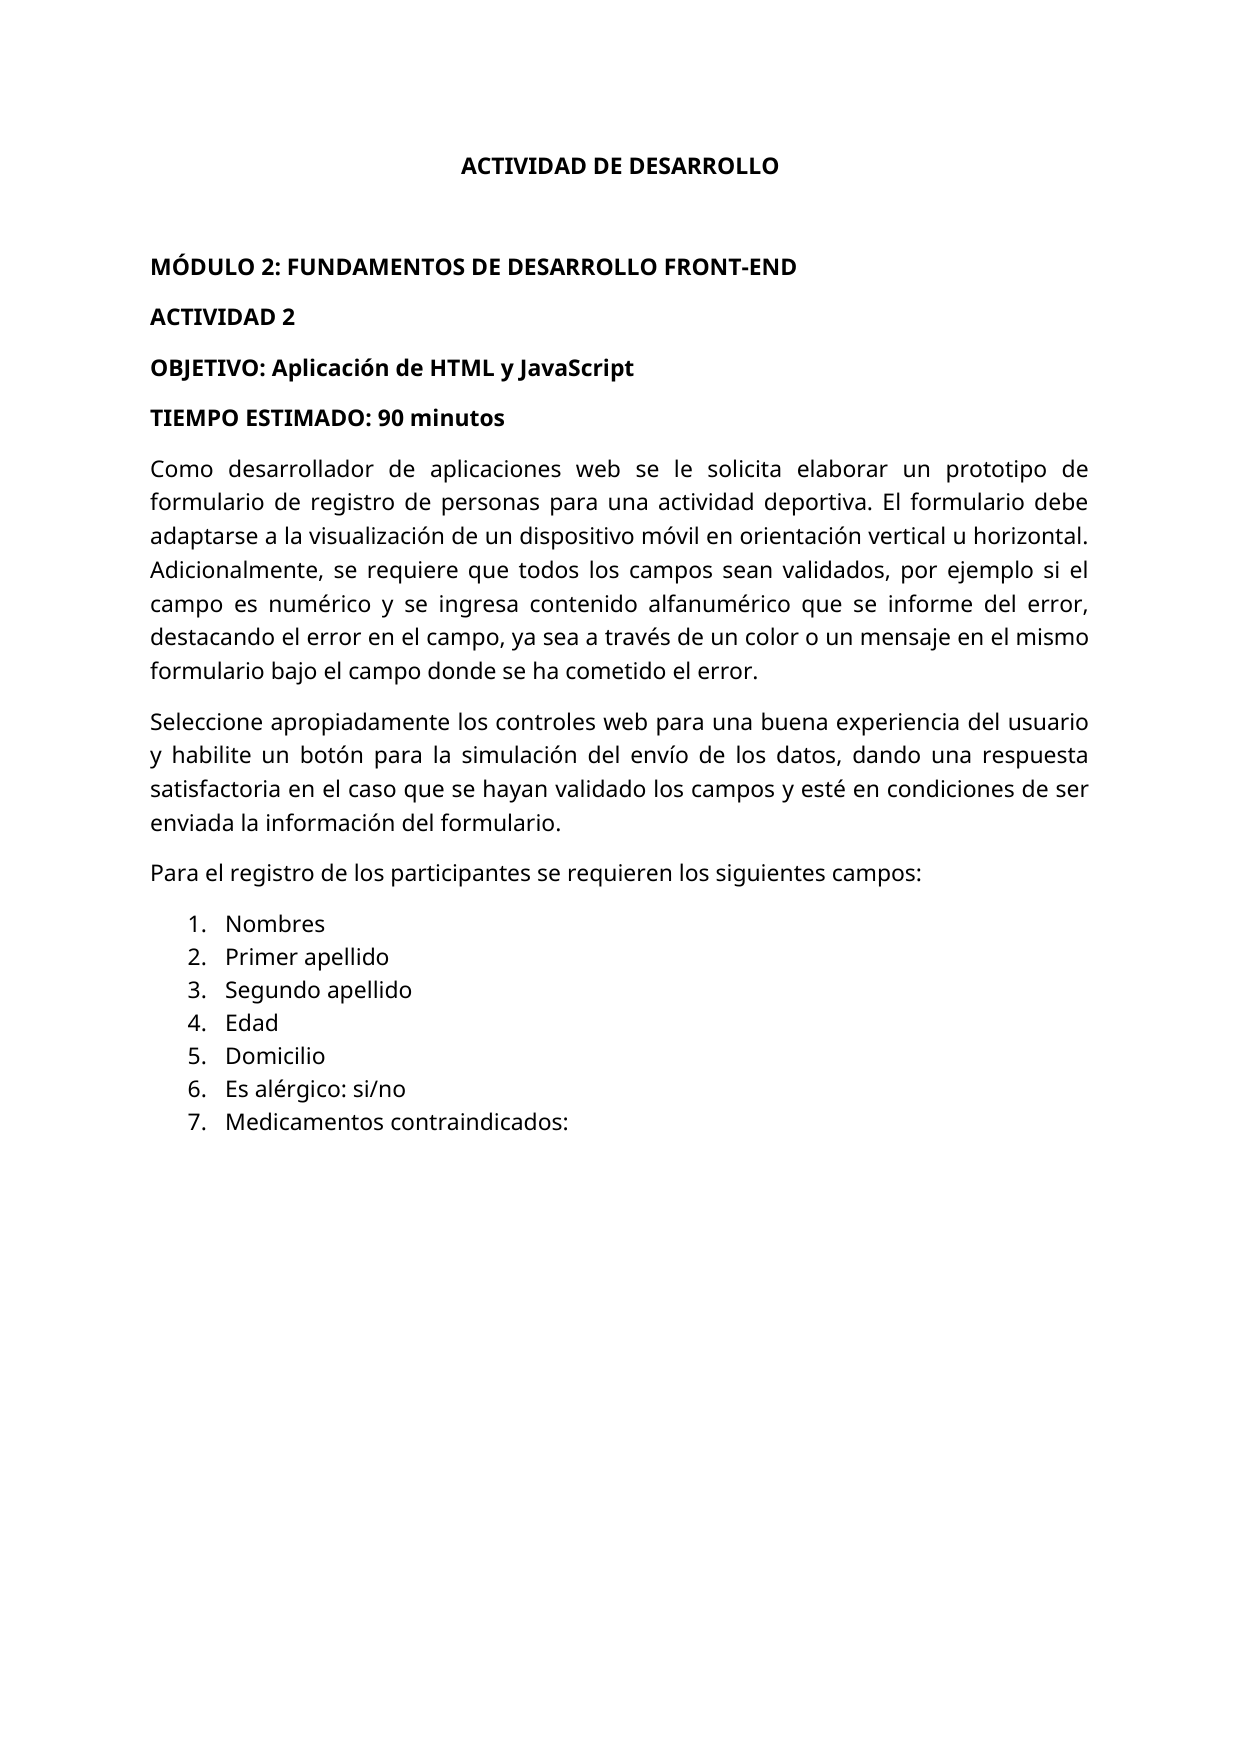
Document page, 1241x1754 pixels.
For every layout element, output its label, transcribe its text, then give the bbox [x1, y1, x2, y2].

text Para el registro de los participantes se requieren los siguientes campos: [150, 857, 1090, 888]
list Es alérgico: si/no [187, 1073, 1090, 1104]
text MÓDULO 2: FUNDAMENTOS DE DESARROLLO FRONT-END [150, 251, 1090, 282]
text ACTIVIDAD DE DESARROLLO [150, 150, 1090, 181]
text Como desarrollador de aplicaciones web se le solicita elaborar un prototipo de formulario de registro de personas para una actividad deportiva. El formulario debe adaptarse a la visualización de un dispositivo móvil en orientación vertical u horizontal. Adicionalmente, se requiere que todos los campos sean validados, por ejemplo si el campo es numérico y se ingresa contenido alfanumérico que se informe del error, destacando el error en el campo, ya sea a través de un color o un mensaje en el mismo formulario bajo el campo donde se ha cometido el error. [150, 452, 1090, 686]
list Nombres [187, 907, 1090, 939]
text Seleccione apropiadamente los controles web para una buena experiencia del usuario y habilite un botón para la simulación del envío de los datos, dando una respuesta satisfactoria en el caso que se hayan validado los campos y esté en condiciones de ser enviada la información del formulario. [150, 705, 1090, 838]
list Domicilio [187, 1040, 1090, 1071]
list Medicamentos contraindicados: [187, 1106, 1090, 1137]
text ACTIVIDAD 2 [150, 301, 1090, 332]
list Segundo apellido [187, 974, 1090, 1005]
text TIEMPO ESTIMADO: 90 minutos [150, 402, 1090, 433]
text OBJETIVO: Aplicación de HTML y JavaScript [150, 352, 1090, 383]
list Edad [187, 1007, 1090, 1038]
list Primer apellido [187, 941, 1090, 972]
